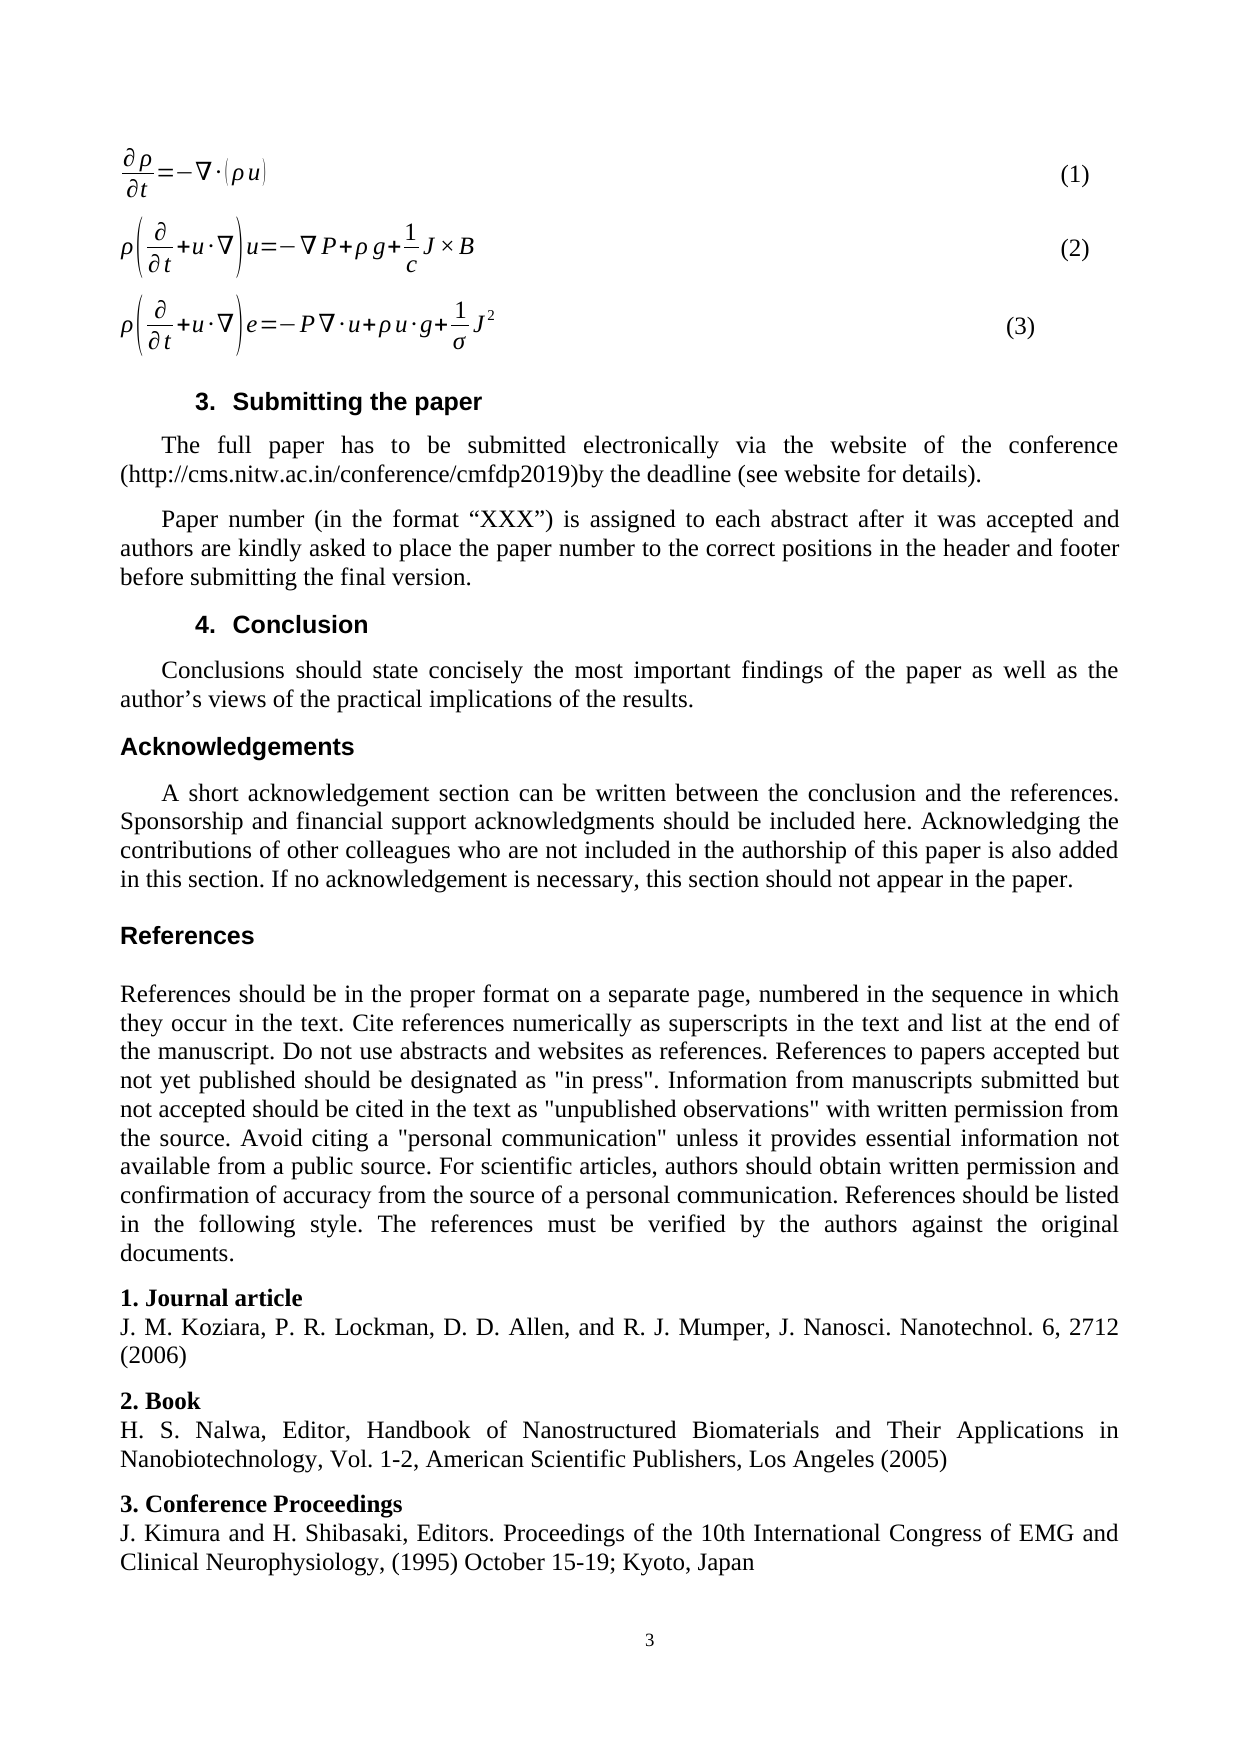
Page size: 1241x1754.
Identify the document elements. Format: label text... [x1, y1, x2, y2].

text (2) [120, 216, 1120, 281]
list Conclusion [195, 610, 1120, 639]
text References should be in the proper format on a separate page, numbered in the sequence in which they occur in the text. Cite references numerically as superscripts in the text and list at the end of the manuscript. Do not use abstracts and websites as references. References to papers accepted but not yet published should be designated as "in press". Information from manuscripts submitted but not accepted should be cited in the text as "unpublished observations" with written permission from the source. Avoid citing a "personal communication" unless it provides essential information not available from a public source. For scientific articles, authors should obtain written permission and confirmation of accuracy from the source of a personal communication. References should be listed in the following style. The references must be verified by the authors against the original documents. [120, 979, 1120, 1266]
text J. M. Koziara, P. R. Lockman, D. D. Allen, and R. J. Mumper, J. Nanosci. Nanotechnol. 6, 2712 (2006) [120, 1312, 1120, 1369]
text (3) [120, 293, 1120, 358]
text Acknowledgements [120, 732, 1120, 761]
list Submitting the paper [195, 387, 1120, 416]
text References [120, 921, 1120, 950]
text 2. Book [120, 1386, 1120, 1415]
text Conclusions should state concisely the most important findings of the paper as well as the author’s views of the practical implications of the results. [120, 655, 1120, 713]
text 3. Conference Proceedings [120, 1489, 1120, 1518]
text (1) [120, 144, 1120, 203]
text H. S. Nalwa, Editor, Handbook of Nanostructured Biomaterials and Their Applications in Nanobiotechnology, Vol. 1-2, American Scientific Publishers, Los Angeles (2005) [120, 1415, 1120, 1472]
text Paper number (in the format “XXX”) is assigned to each abstract after it was accepted and authors are kindly asked to place the paper number to the correct positions in the header and footer before submitting the final version. [120, 504, 1120, 591]
text A short acknowledgement section can be written between the conclusion and the references. Sponsorship and financial support acknowledgments should be included here. Acknowledging the contributions of other colleagues who are not included in the authorship of this paper is also added in this section. If no acknowledgement is necessary, this section should not appear in the paper. [120, 778, 1120, 893]
text J. Kimura and H. Shibasaki, Editors. Proceedings of the 10th International Congress of EMG and Clinical Neurophysiology, (1995) October 15-19; Kyoto, Japan [120, 1518, 1120, 1575]
text 1. Journal article [120, 1283, 1120, 1312]
text The full paper has to be submitted electronically via the website of the conference (http://cms.nitw.ac.in/conference/cmfdp2019)by the deadline (see website for details). [120, 430, 1120, 488]
